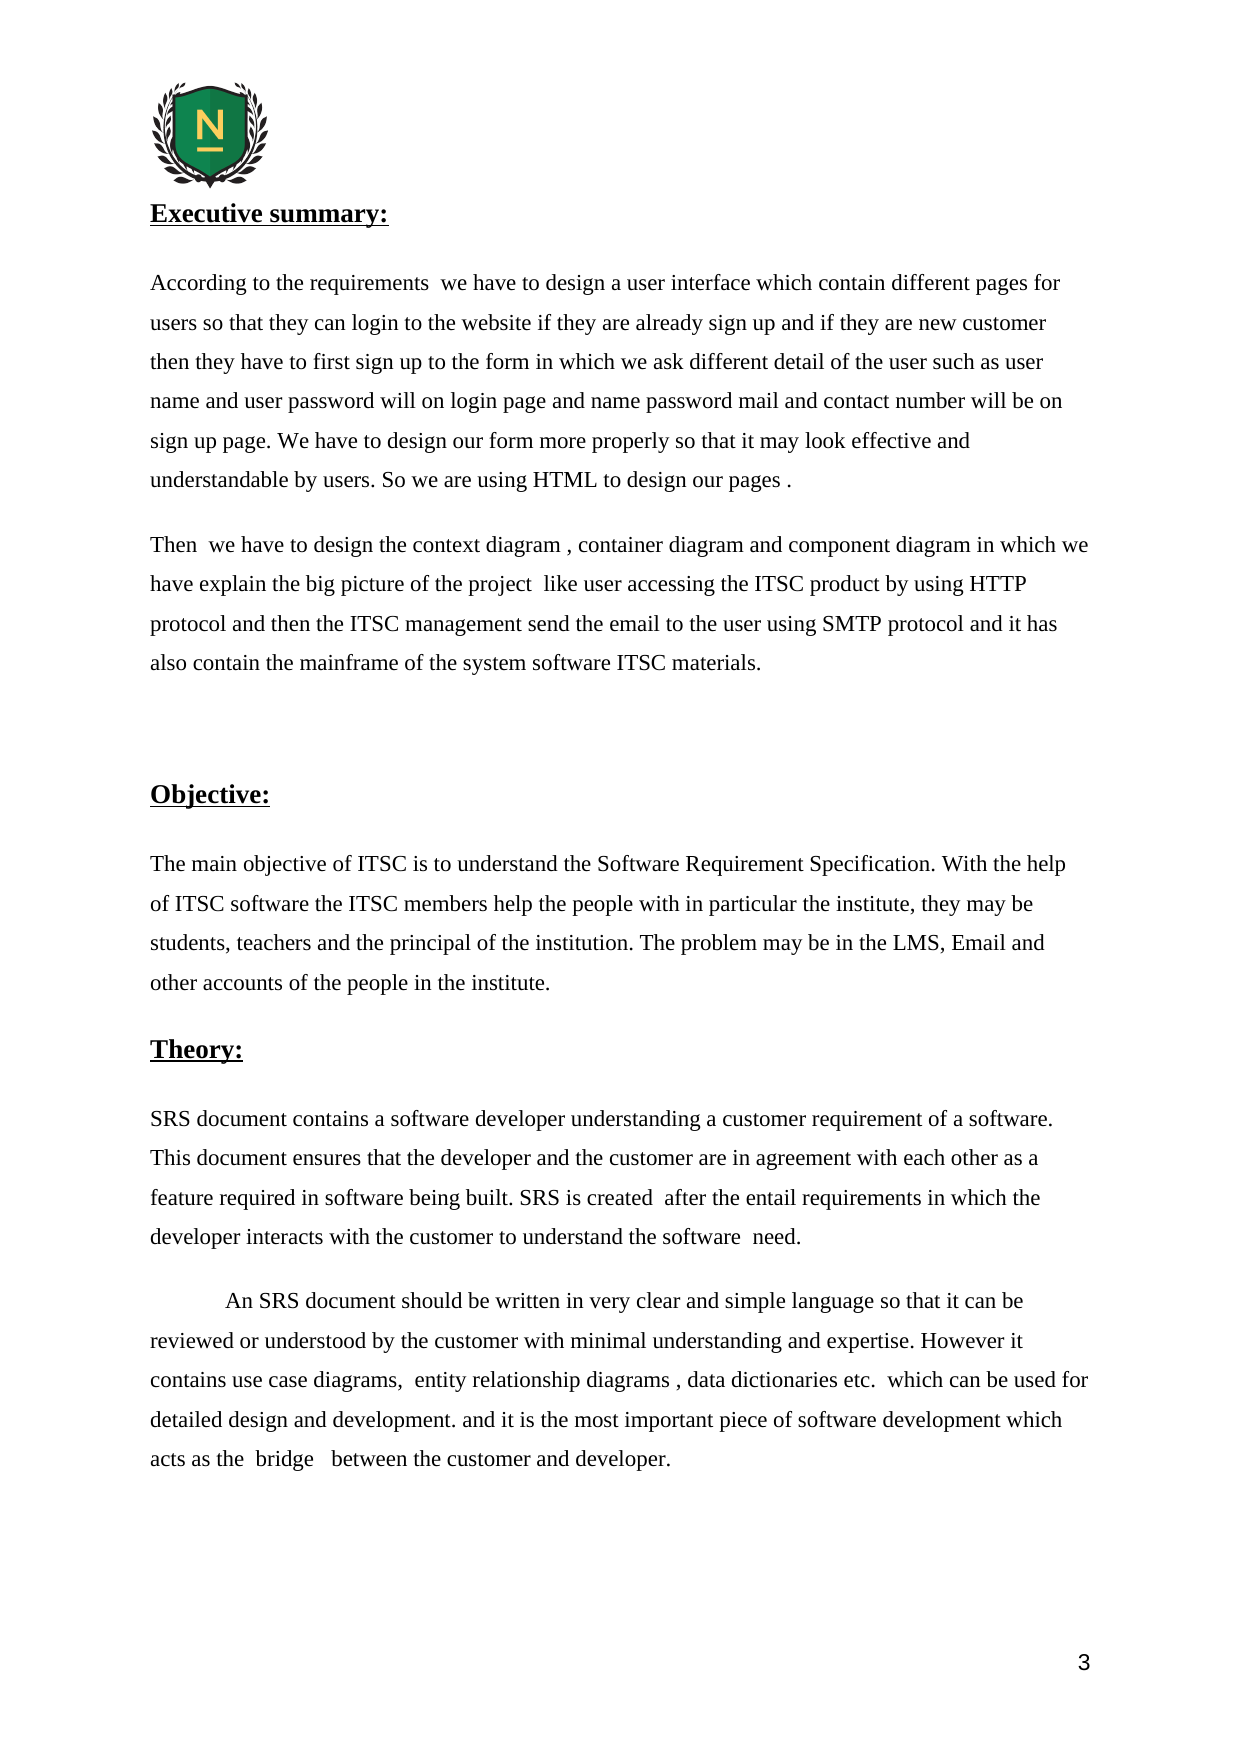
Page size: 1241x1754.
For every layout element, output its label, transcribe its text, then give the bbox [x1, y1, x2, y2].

text Executive summary: [150, 197, 1090, 229]
text The main objective of ITSC is to understand the Software Requirement Specification. With the help of ITSC software the ITSC members help the people with in particular the institute, they may be students, teachers and the principal of the institution. The problem may be in the LMS, Email and other accounts of the people in the institute. [150, 850, 1090, 995]
text Objective: [150, 778, 1090, 809]
picture [150, 75, 270, 194]
text An SRS document should be written in very clear and simple language so that it can be reviewed or understood by the customer with minimal understanding and expertise. However it contains use case diagrams, entity relationship diagrams , data dictionaries etc. which can be used for detailed design and development. and it is the most important piece of software development which acts as the bridge between the customer and developer. [150, 1288, 1090, 1472]
text Theory: [150, 1033, 1090, 1064]
text SRS document contains a software developer understanding a customer requirement of a software. This document ensures that the developer and the customer are in agreement with each other as a feature required in software being built. SRS is created after the entail requirements in which the developer interacts with the customer to understand the software need. [150, 1105, 1090, 1249]
text Then we have to design the context diagram , container diagram and component diagram in which we have explain the big picture of the project like user accessing the ITSC product by using HTTP protocol and then the ITSC management send the email to the user using SMTP protocol and it has also contain the mainframe of the system software ITSC materials. [150, 531, 1090, 676]
text According to the requirements we have to design a user interface which contain different pages for users so that they can login to the website if they are already sign up and if they are new customer then they have to first sign up to the form in which we ask different detail of the user such as user name and user password will on login page and name password mail and contact number will be on sign up page. We have to design our form more properly so that it may look effective and understandable by users. So we are using HTML to design our pages . [150, 269, 1090, 493]
